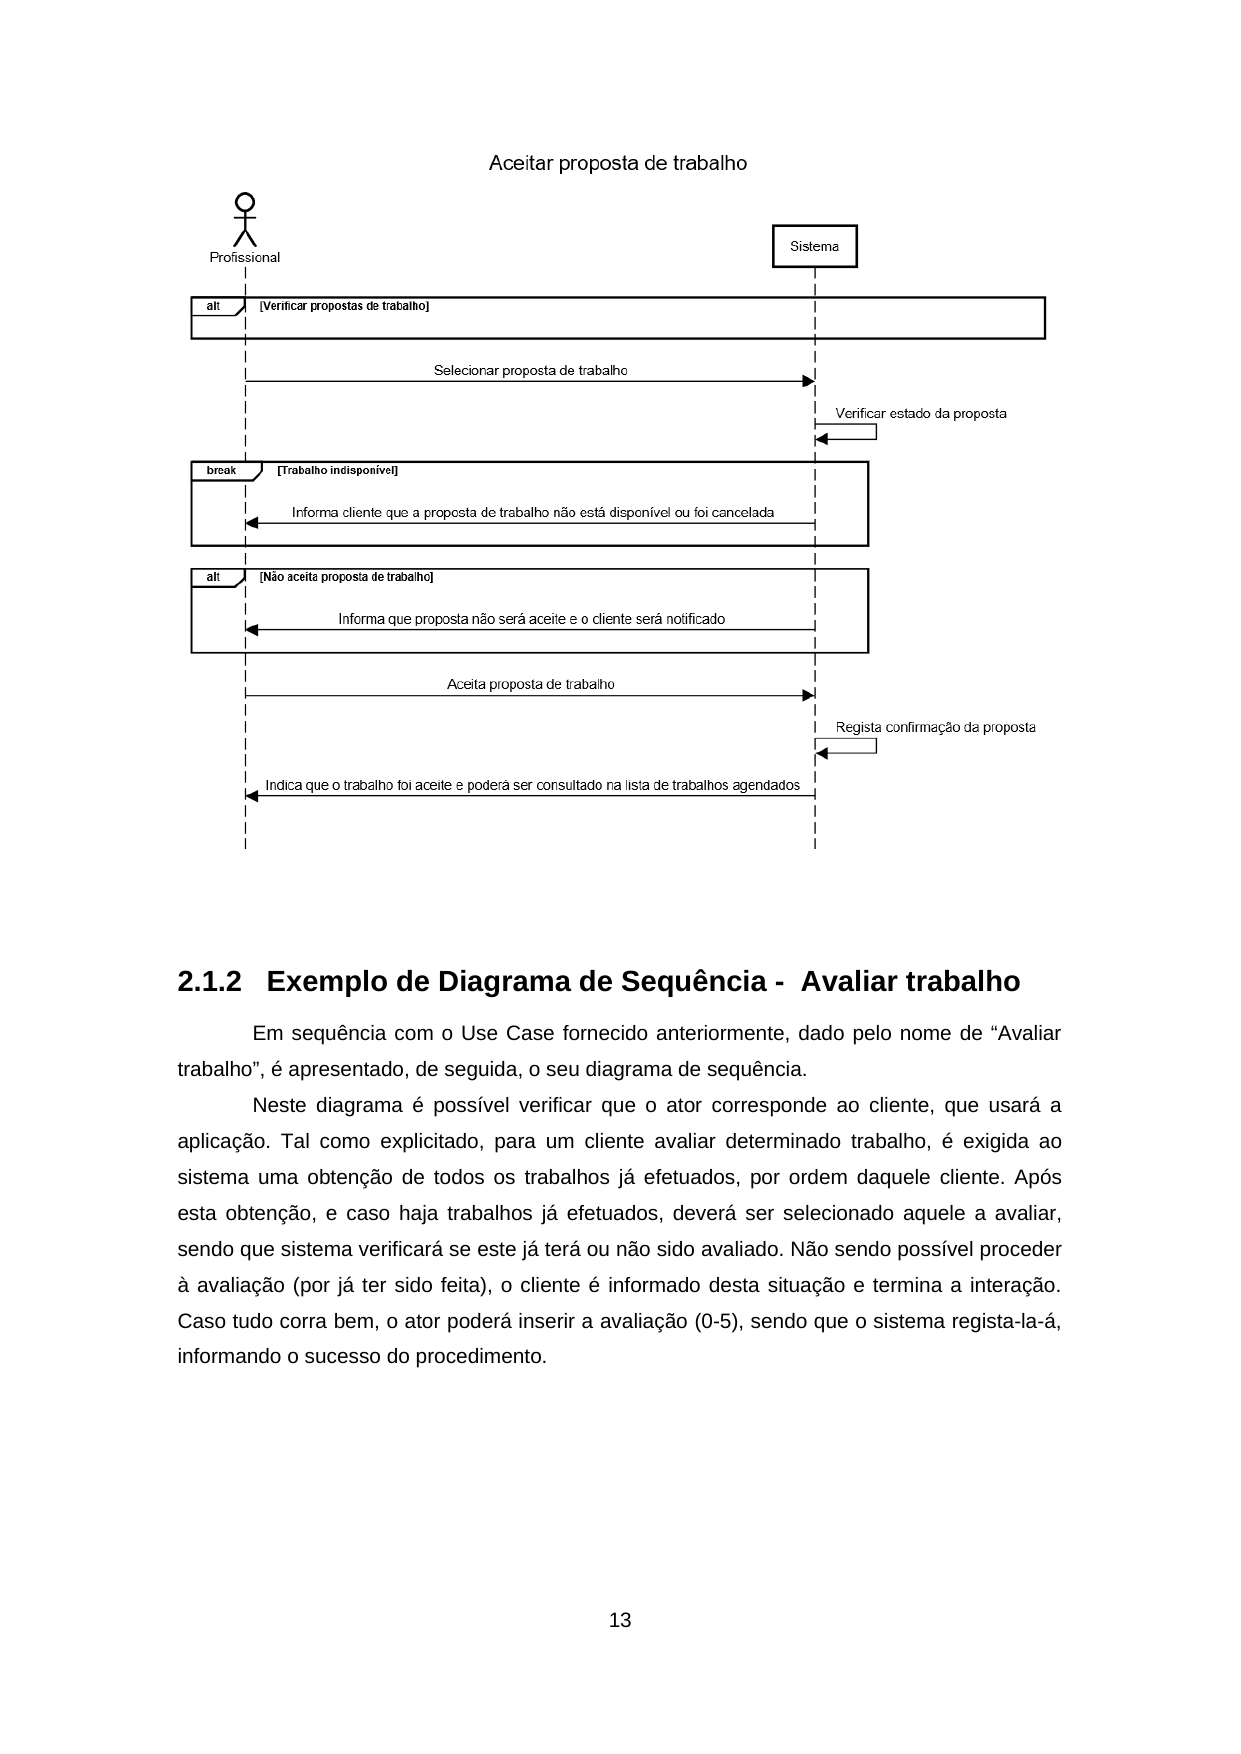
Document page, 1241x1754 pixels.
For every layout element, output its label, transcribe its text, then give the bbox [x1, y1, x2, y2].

text Exemplo de Diagrama de Sequência - Avaliar trabalho [177, 964, 1063, 998]
text Neste diagrama é possível verificar que o ator corresponde ao cliente, que usará a aplicação. Tal como explicitado, para um cliente avaliar determinado trabalho, é exigida ao sistema uma obtenção de todos os trabalhos já efetuados, por ordem daquele cliente. Após esta obtenção, e caso haja trabalhos já efetuados, deverá ser selecionado aquele a avaliar, sendo que sistema verificará se este já terá ou não sido avaliado. Não sendo possível proceder à avaliação (por já ter sido feita), o cliente é informado desta situação e termina a interação. Caso tudo corra bem, o ator poderá inserir a avaliação (0-5), sendo que o sistema regista-la-á, informando o sucesso do procedimento. [177, 1093, 1063, 1368]
picture [176, 147, 1058, 859]
text Em sequência com o Use Case fornecido anteriormente, dado pelo nome de “Avaliar trabalho”, é apresentado, de seguida, o seu diagrama de sequência. [177, 1021, 1063, 1081]
